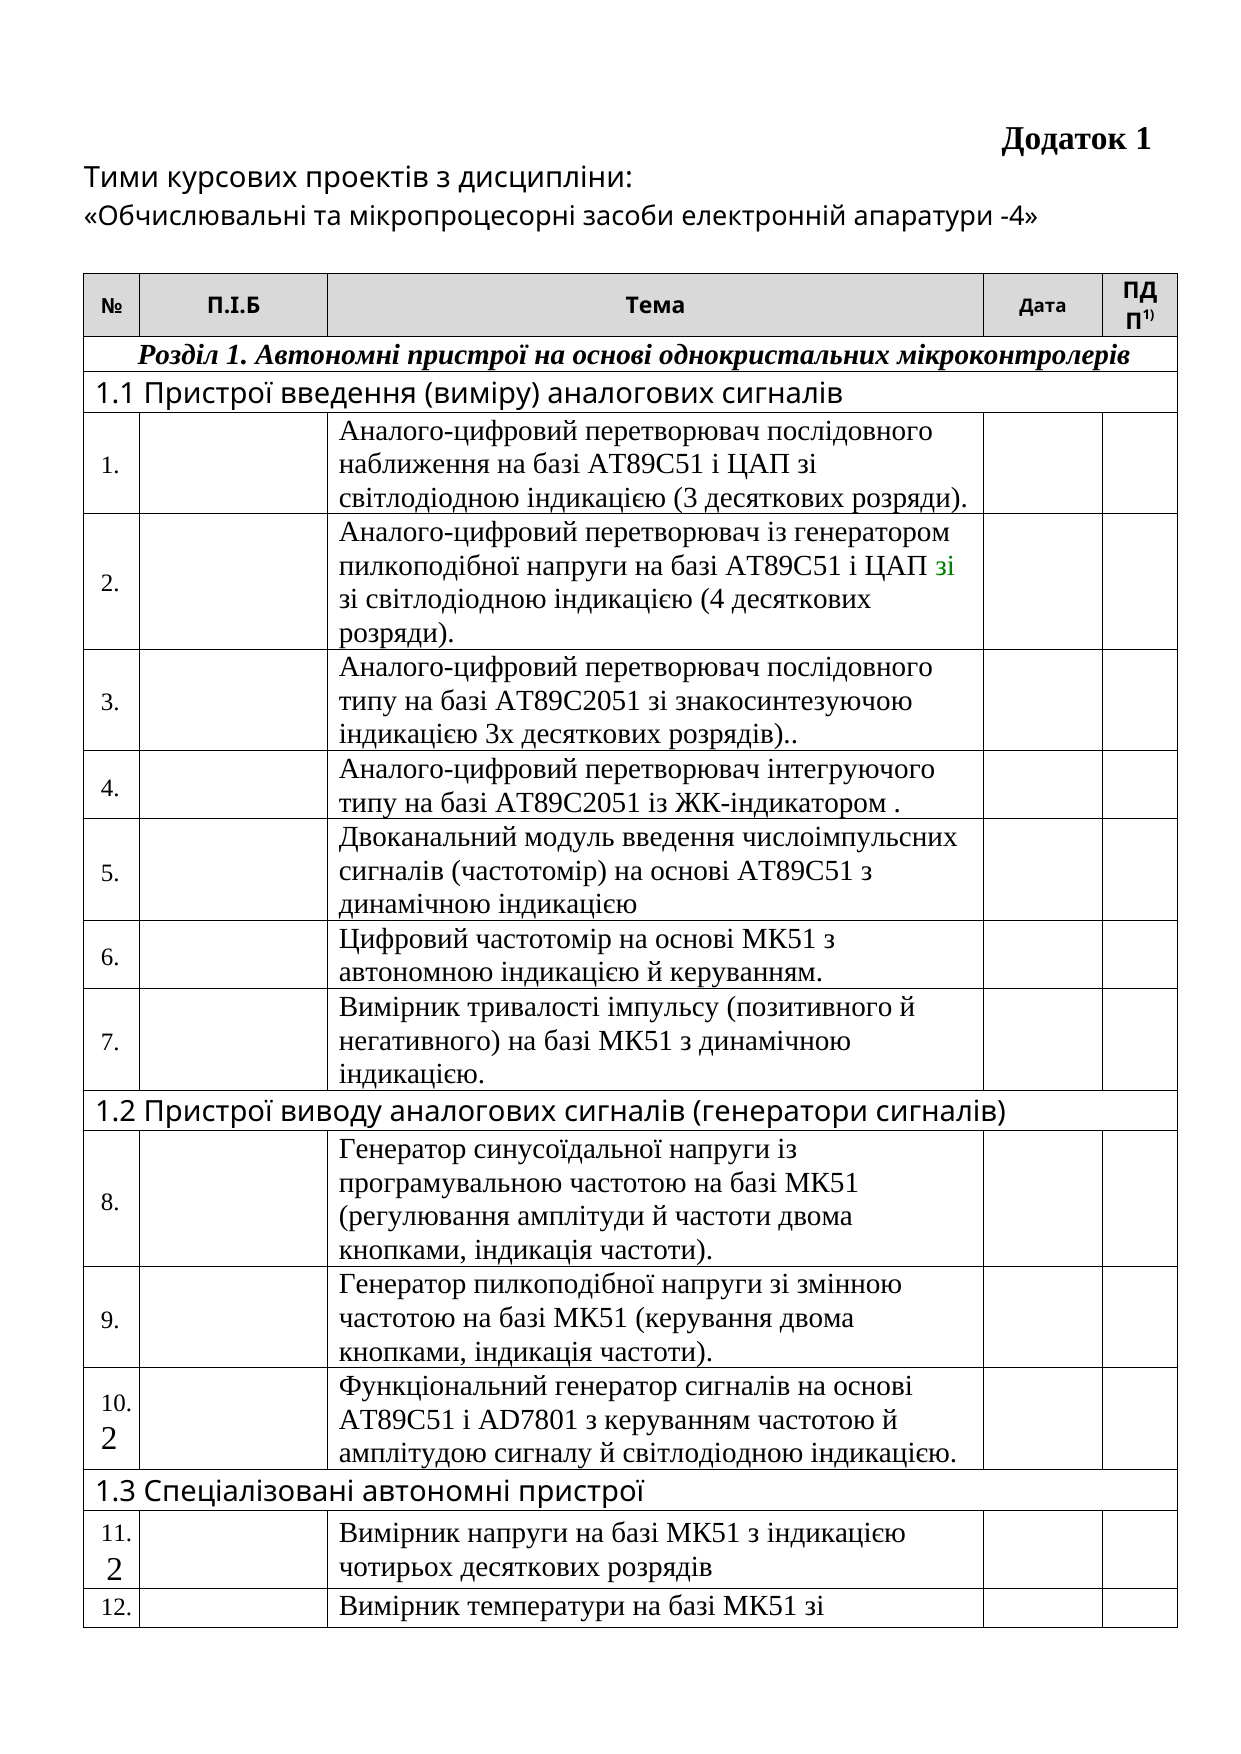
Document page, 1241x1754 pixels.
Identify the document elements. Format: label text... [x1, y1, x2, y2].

table_cell [140, 1131, 327, 1266]
table_cell 2 [84, 1131, 139, 1266]
table_header ПДП1) [1103, 274, 1177, 336]
table_header Тема [328, 274, 983, 336]
table_cell [1103, 819, 1177, 920]
table_cell [140, 989, 327, 1090]
table_cell Аналого-цифровий перетворювач інтегруючого типу на базі АТ89С2051 із ЖК-індикатором . [328, 751, 983, 818]
table_cell [984, 989, 1102, 1090]
table_cell [140, 751, 327, 818]
table_cell [984, 1131, 1102, 1266]
table_cell 1 [84, 819, 139, 920]
table_cell 1.1 Пристрої введення (виміру) аналогових сигналів [84, 372, 1177, 412]
table_cell [984, 1267, 1102, 1367]
table_cell [140, 1368, 327, 1469]
table_cell Генератор синусоїдальної напруги із програмувальною частотою на базі МК51 (регулювання амплітуди й частоти двома кнопками, індикація частоти). [328, 1131, 983, 1266]
table_cell [140, 1267, 327, 1367]
table_cell [1103, 921, 1177, 988]
table_cell [84, 514, 139, 648]
table_cell Функціональний генератор сигналів на основі АТ89С51 і AD7801 з керуванням частотою й амплітудою сигналу й світлодіодною індикацією. [328, 1368, 983, 1469]
table_cell [1103, 413, 1177, 513]
table_cell Вимірник напруги на базі МК51 з індикацією чотирьох десяткових розрядів [328, 1511, 983, 1587]
table_cell Вимірник тривалості імпульсу (позитивного й негативного) на базі МК51 з динамічною індикацією. [328, 989, 983, 1090]
table_cell 1.3 Спеціалізовані автономні пристрої [84, 1470, 1177, 1510]
table_cell Аналого-цифровий перетворювач послідовного наближення на базі АТ89С51 і ЦАП зі світлодіодною індикацією (3 десяткових розряди). [328, 413, 983, 513]
table_cell Аналого-цифровий перетворювач послідовного типу на базі АТ89С2051 зі знакосинтезуючою індикацією 3х десяткових розрядів).. [328, 650, 983, 750]
table_cell [984, 921, 1102, 988]
table_header Дата [984, 274, 1102, 336]
table_cell [1103, 989, 1177, 1090]
table_cell 1.2 Пристрої виводу аналогових сигналів (генератори сигналів) [84, 1091, 1177, 1130]
table_cell [984, 514, 1102, 648]
table_cell [84, 921, 139, 988]
table_cell [140, 1511, 327, 1587]
table_cell [140, 413, 327, 513]
table_cell Цифровий частотомір на основі МК51 з автономною індикацією й керуванням. [328, 921, 983, 988]
table_cell [1103, 1368, 1177, 1469]
table_cell Генератор пилкоподібної напруги зі змінною частотою на базі МК51 (керування двома кнопками, індикація частоти). [328, 1267, 983, 1367]
table_cell [984, 1589, 1102, 1627]
table_cell [984, 1368, 1102, 1469]
table_cell [140, 514, 327, 648]
text «Обчислювальні та мікропроцесорні засоби електронній апаратури -4» [83, 196, 1152, 233]
table_cell [1103, 1267, 1177, 1367]
table_cell [1103, 1511, 1177, 1587]
table_cell 2 [84, 1267, 139, 1367]
table_cell [1103, 514, 1177, 648]
table_cell Розділ 1. Автономні пристрої на основі однокристальних мікроконтролерів [84, 337, 1177, 371]
table_cell [140, 1589, 327, 1627]
table_cell [984, 650, 1102, 750]
table_cell [984, 413, 1102, 513]
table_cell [328, 1589, 983, 1627]
table_cell 2 [84, 1368, 139, 1469]
table_cell [1103, 1131, 1177, 1266]
table_cell Аналого-цифровий перетворювач із генератором пилкоподібної напруги на базі АТ89С51 і ЦАП зі зі світлодіодною індикацією (4 десяткових розряди). [328, 514, 983, 648]
table_cell [140, 921, 327, 988]
table_cell [1103, 650, 1177, 750]
text Тими курсових проектів з дисципліни: [83, 156, 1152, 196]
table_cell [1103, 751, 1177, 818]
table_cell Двоканальний модуль введення числоімпульсних сигналів (частотомір) на основі АТ89С51 з динамічною індикацією [328, 819, 983, 920]
table_cell [140, 650, 327, 750]
table_header П.І.Б [140, 274, 327, 336]
table_cell 1 [84, 751, 139, 818]
table_header № [84, 274, 139, 336]
table_cell 2 [84, 1511, 139, 1587]
table_cell [1103, 1589, 1177, 1627]
table_cell [984, 1511, 1102, 1587]
table_cell [140, 819, 327, 920]
text Додаток 1 [177, 118, 1152, 156]
table_cell [984, 819, 1102, 920]
table_cell [84, 989, 139, 1090]
table_cell [984, 751, 1102, 818]
table_cell [84, 1589, 139, 1627]
table_cell [84, 413, 139, 513]
table_cell [84, 650, 139, 750]
